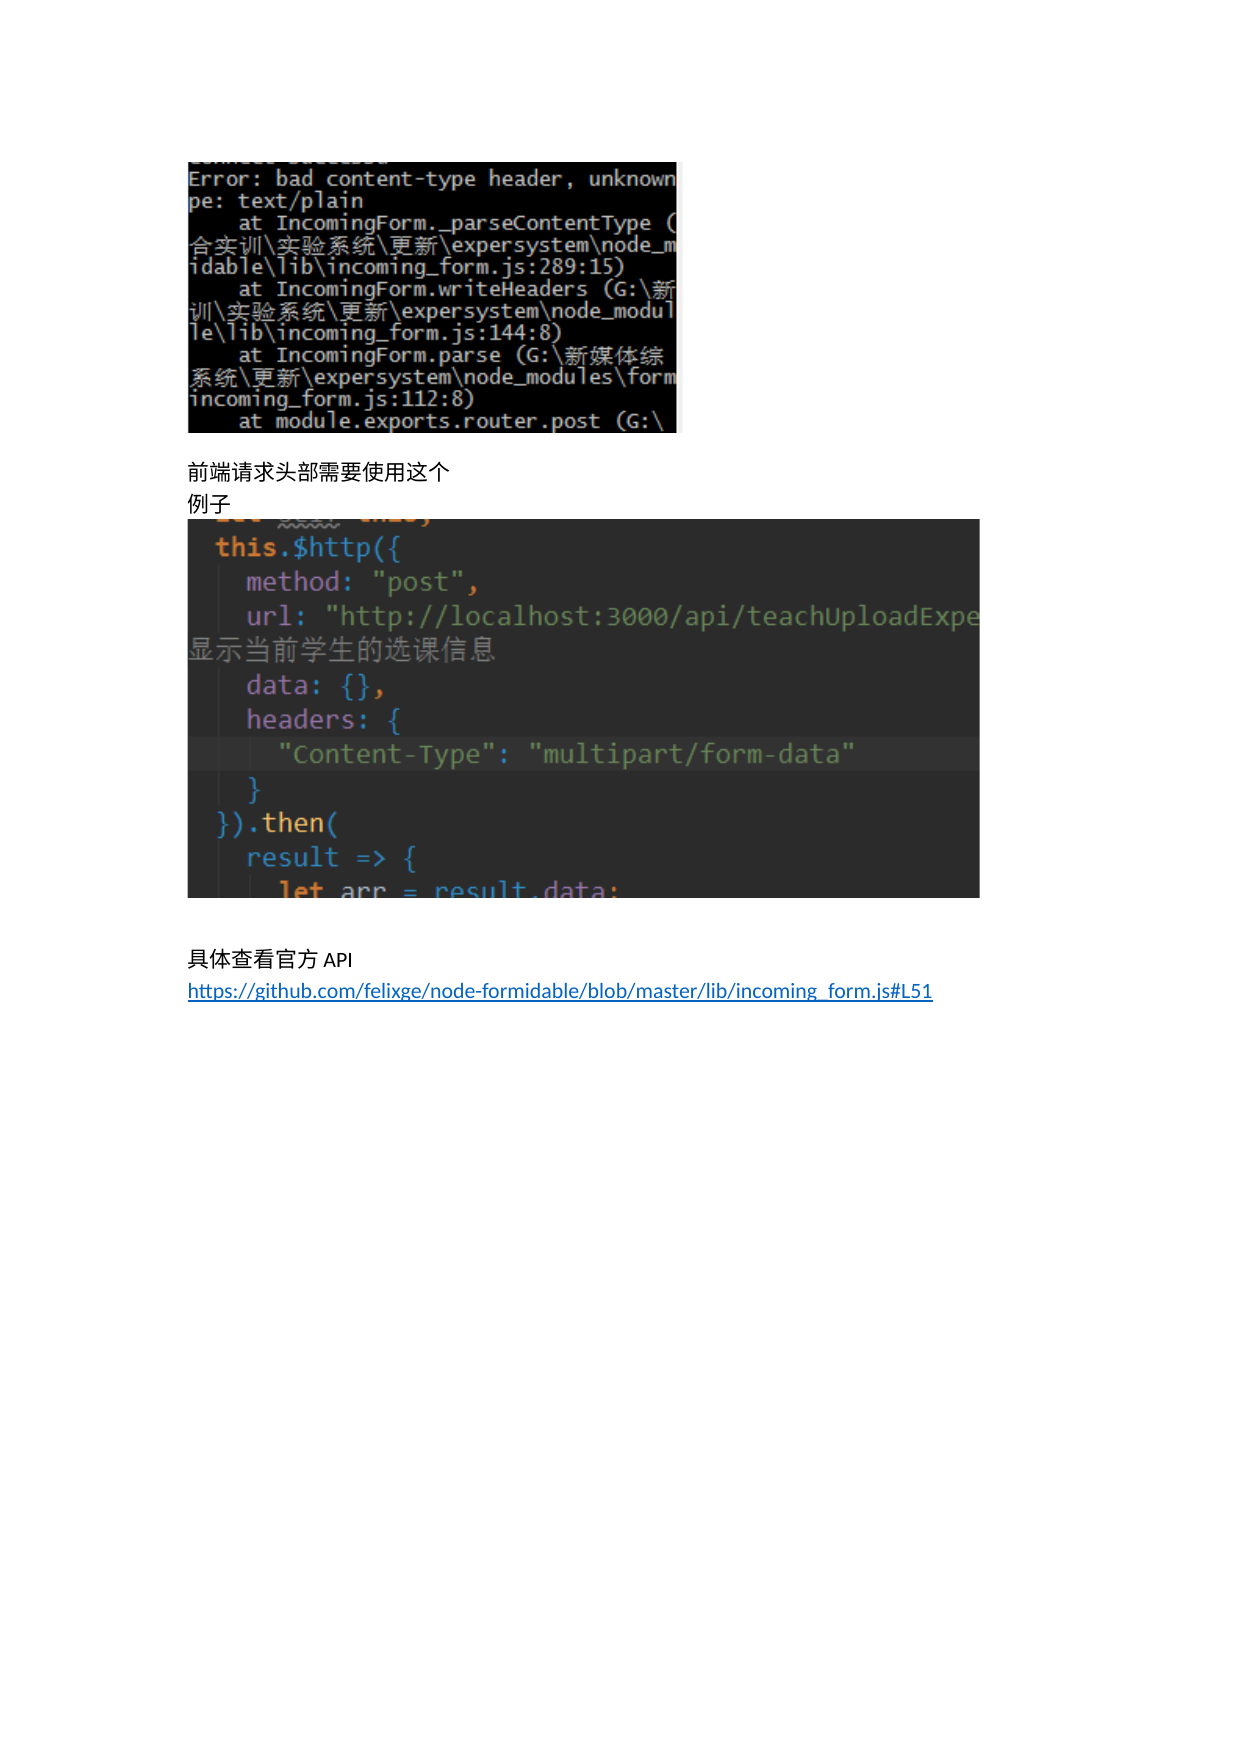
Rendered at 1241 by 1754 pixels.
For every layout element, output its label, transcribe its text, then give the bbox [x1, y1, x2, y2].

text 具体查看官方API [187, 942, 1053, 974]
picture [187, 519, 980, 898]
text 例子 [187, 487, 1053, 519]
picture [187, 162, 683, 433]
text 前端请求头部需要使用这个 [187, 454, 1053, 487]
text https://github.com/felixge/node-formidable/blob/master/lib/incoming_form.js#L51 [187, 974, 1053, 1007]
